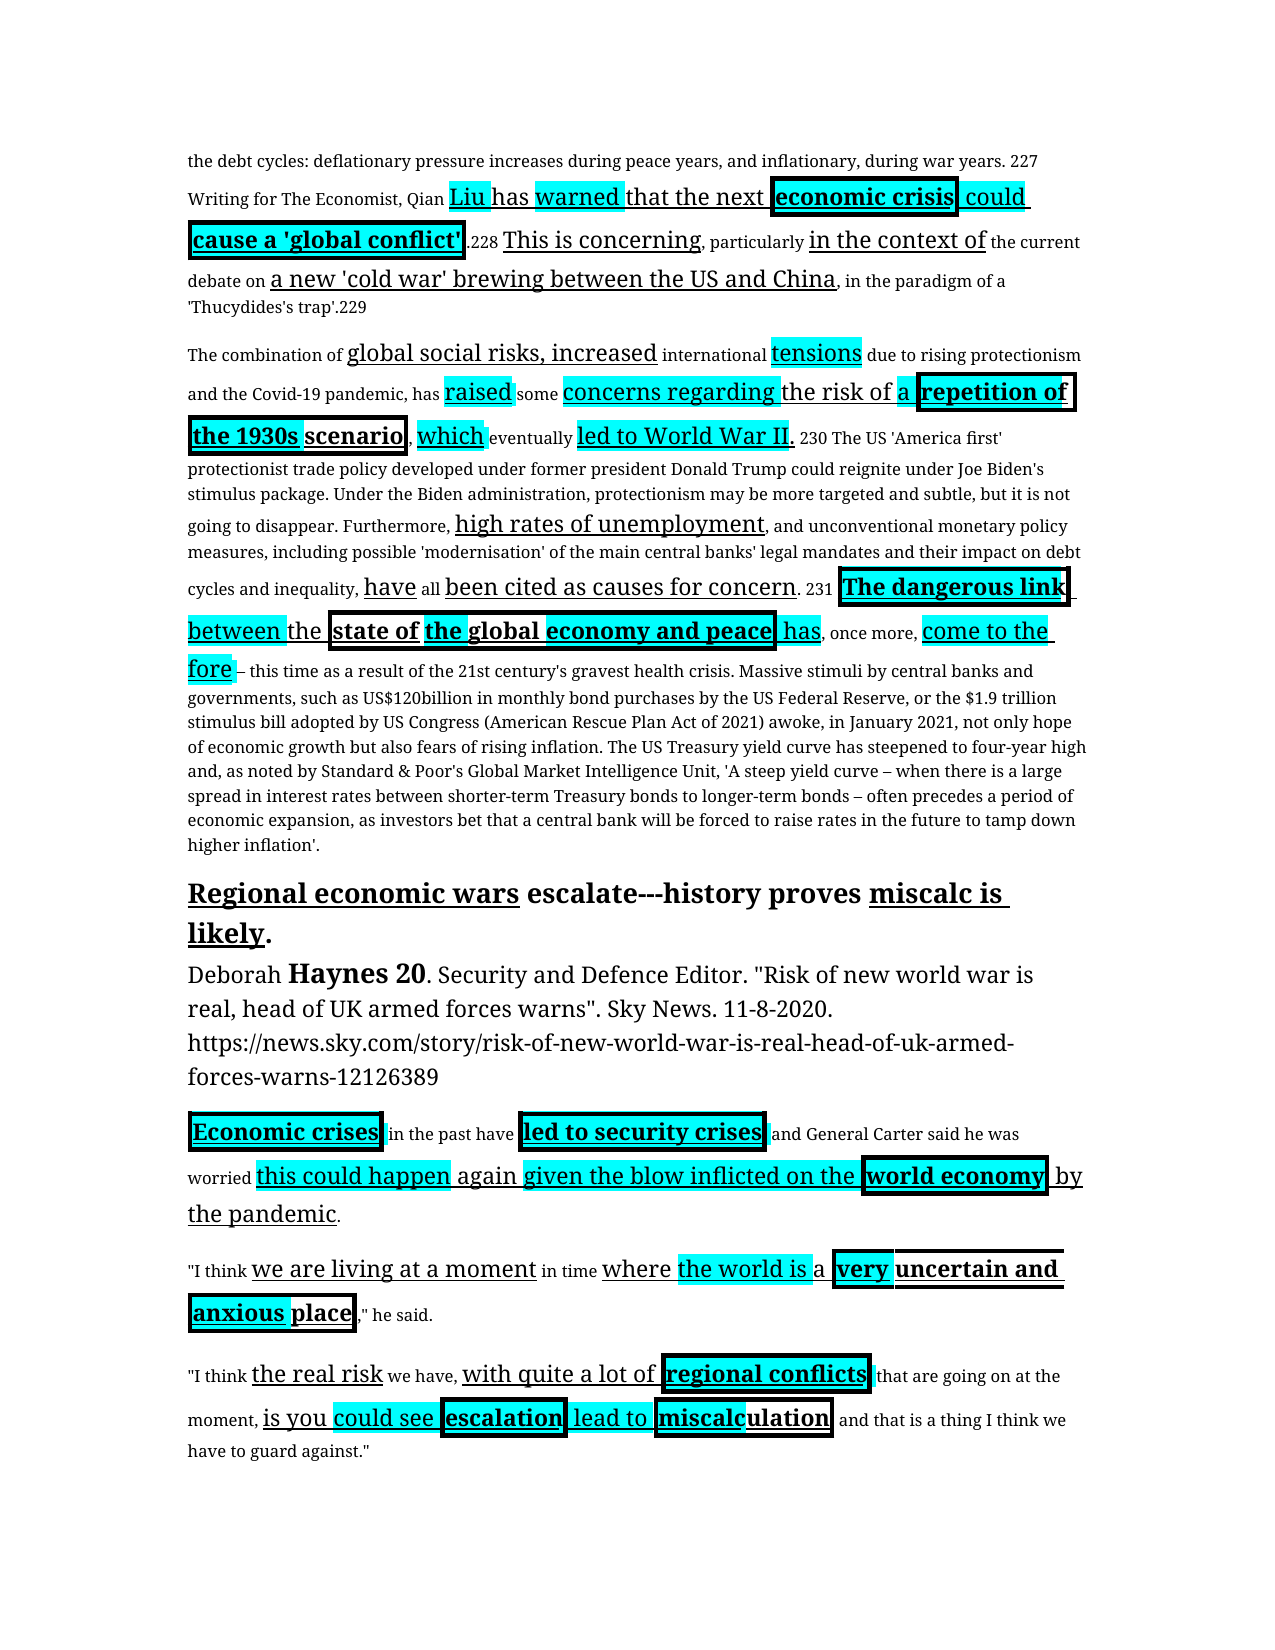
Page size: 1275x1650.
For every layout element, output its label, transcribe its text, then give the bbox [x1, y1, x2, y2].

text Deborah Haynes 20. Security and Defence Editor. "Risk of new world war is real, head of UK armed forces warns". Sky News. 11-8-2020. https://news.sky.com/story/risk-of-new-world-war-is-real-head-of-uk-armed-forces-warns-12126389 [187, 954, 1087, 1092]
text The combination of global social risks, increased international tensions due to rising protectionism and the Covid-19 pandemic, has raised some concerns regarding the risk of a repetition of the 1930s scenario, which eventually led to World War II. 230 The US 'America first' protectionist trade policy developed under former president Donald Trump could reignite under Joe Biden's stimulus package. Under the Biden administration, protectionism may be more targeted and subtle, but it is not going to disappear. Furthermore, high rates of unemployment, and unconventional monetary policy measures, including possible 'modernisation' of the main central banks' legal mandates and their impact on debt cycles and inequality, have all been cited as causes for concern. 231 The dangerous link between the state of the global economy and peace has, once more, come to the fore – this time as a result of the 21st century's gravest health crisis. Massive stimuli by central banks and governments, such as US$120billion in monthly bond purchases by the US Federal Reserve, or the $1.9 trillion stimulus bill adopted by US Congress (American Rescue Plan Act of 2021) awoke, in January 2021, not only hope of economic growth but also fears of rising inflation. The US Treasury yield curve has steepened to four-year high and, as noted by Standard & Poor's Global Market Intelligence Unit, 'A steep yield curve – when there is a large spread in interest rates between shorter-term Treasury bonds to longer-term bonds – often precedes a period of economic expansion, as investors bet that a central bank will be forced to raise rates in the future to tamp down higher inflation'. [187, 337, 1087, 856]
text Economic crises in the past have led to security crises and General Carter said he was worried this could happen again given the blow inflicted on the world economy by the pandemic. [187, 1111, 1087, 1229]
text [187, 150, 1087, 319]
text "I think we are living at a moment in time where the world is a very uncertain and anxious place," he said. [187, 1249, 1087, 1333]
text "I think the real risk we have, with quite a lot of regional conflicts that are going on at the moment, is you could see escalation lead to miscalculation and that is a thing I think we have to guard against." [187, 1353, 1087, 1462]
subtitle Regional economic wars escalate---history proves miscalc is likely. [187, 874, 1087, 951]
